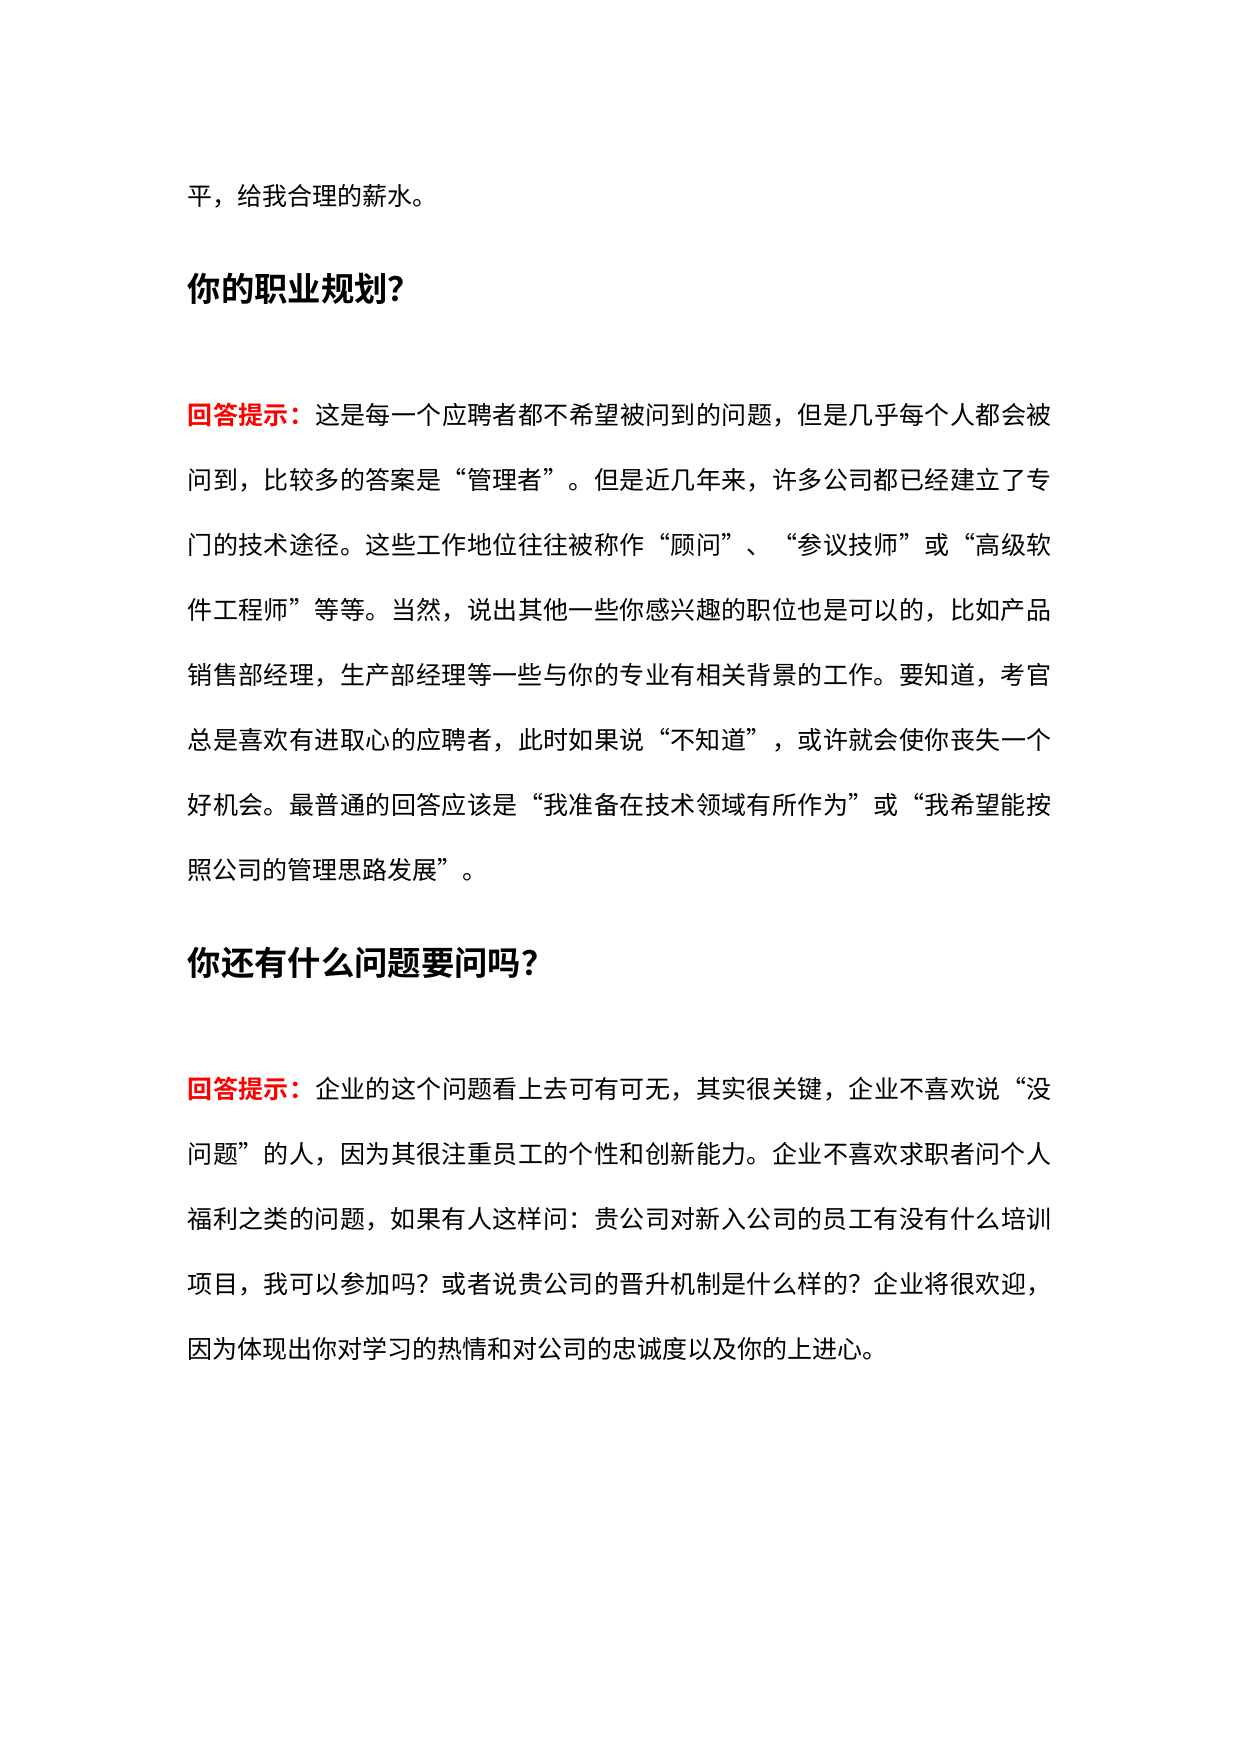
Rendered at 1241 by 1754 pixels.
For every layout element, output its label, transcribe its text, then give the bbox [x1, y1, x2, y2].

text 回答提示：企业的这个问题看上去可有可无，其实很关键，企业不喜欢说“没问题”的人，因为其很注重员工的个性和创新能力。企业不喜欢求职者问个人福利之类的问题，如果有人这样问：贵公司对新入公司的员工有没有什么培训项目，我可以参加吗？或者说贵公司的晋升机制是什么样的？企业将很欢迎，因为体现出你对学习的热情和对公司的忠诚度以及你的上进心。 [187, 1056, 1053, 1381]
subtitle 你的职业规划？ [187, 254, 1053, 319]
text 回答提示：这是每一个应聘者都不希望被问到的问题，但是几乎每个人都会被问到，比较多的答案是“管理者”。但是近几年来，许多公司都已经建立了专门的技术途径。这些工作地位往往被称作“顾问”、“参议技师”或“高级软件工程师”等等。当然，说出其他一些你感兴趣的职位也是可以的，比如产品销售部经理，生产部经理等一些与你的专业有相关背景的工作。要知道，考官总是喜欢有进取心的应聘者，此时如果说“不知道”，或许就会使你丧失一个好机会。最普通的回答应该是“我准备在技术领域有所作为”或“我希望能按照公司的管理思路发展”。 [187, 381, 1053, 901]
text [187, 162, 1053, 227]
subtitle 你还有什么问题要问吗？ [187, 928, 1053, 993]
